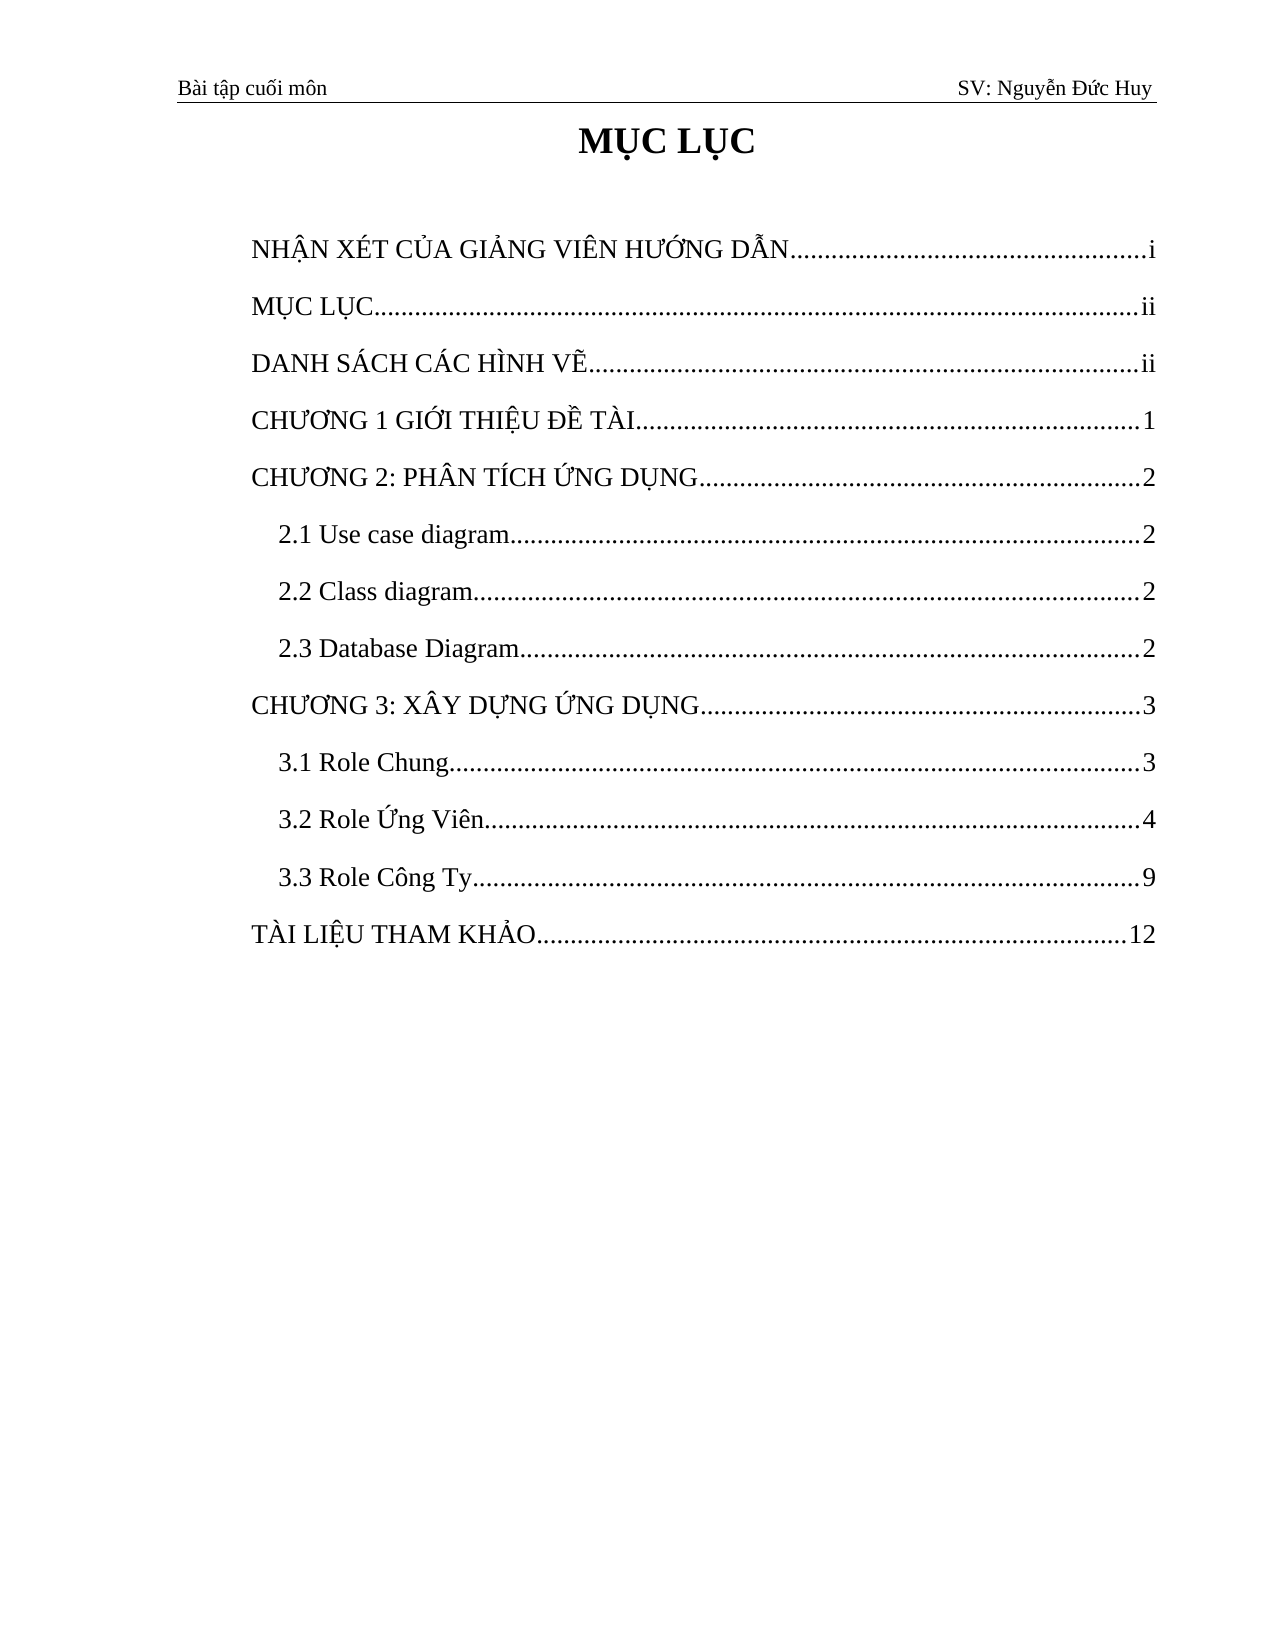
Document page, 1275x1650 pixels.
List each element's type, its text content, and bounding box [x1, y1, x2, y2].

text NHẬN XÉT CỦA GIẢNG VIÊN HƯỚNG DẪN i [177, 233, 1157, 264]
text 2.3 Database Diagram 2 [204, 632, 1157, 663]
text 3.3 Role Công Ty 9 [204, 861, 1157, 892]
text 3.2 Role Ứng Viên 4 [204, 804, 1157, 835]
text MỤC LỤC ii [177, 290, 1157, 321]
text 2.2 Class diagram 2 [204, 575, 1157, 606]
text 2.1 Use case diagram 2 [204, 518, 1157, 549]
text CHƯƠNG 3: XÂY DỰNG ỨNG DỤNG 3 [177, 689, 1157, 721]
text CHƯƠNG 2: PHÂN TÍCH ỨNG DỤNG 2 [177, 461, 1157, 492]
text 3.1 Role Chung 3 [204, 747, 1157, 778]
text DANH SÁCH CÁC HÌNH VẼ ii [177, 347, 1157, 378]
subtitle MỤC LỤC [177, 118, 1157, 161]
text TÀI LIỆU THAM KHẢO 12 [177, 918, 1157, 949]
text CHƯƠNG 1 GIỚI THIỆU ĐỀ TÀI 1 [177, 404, 1157, 435]
